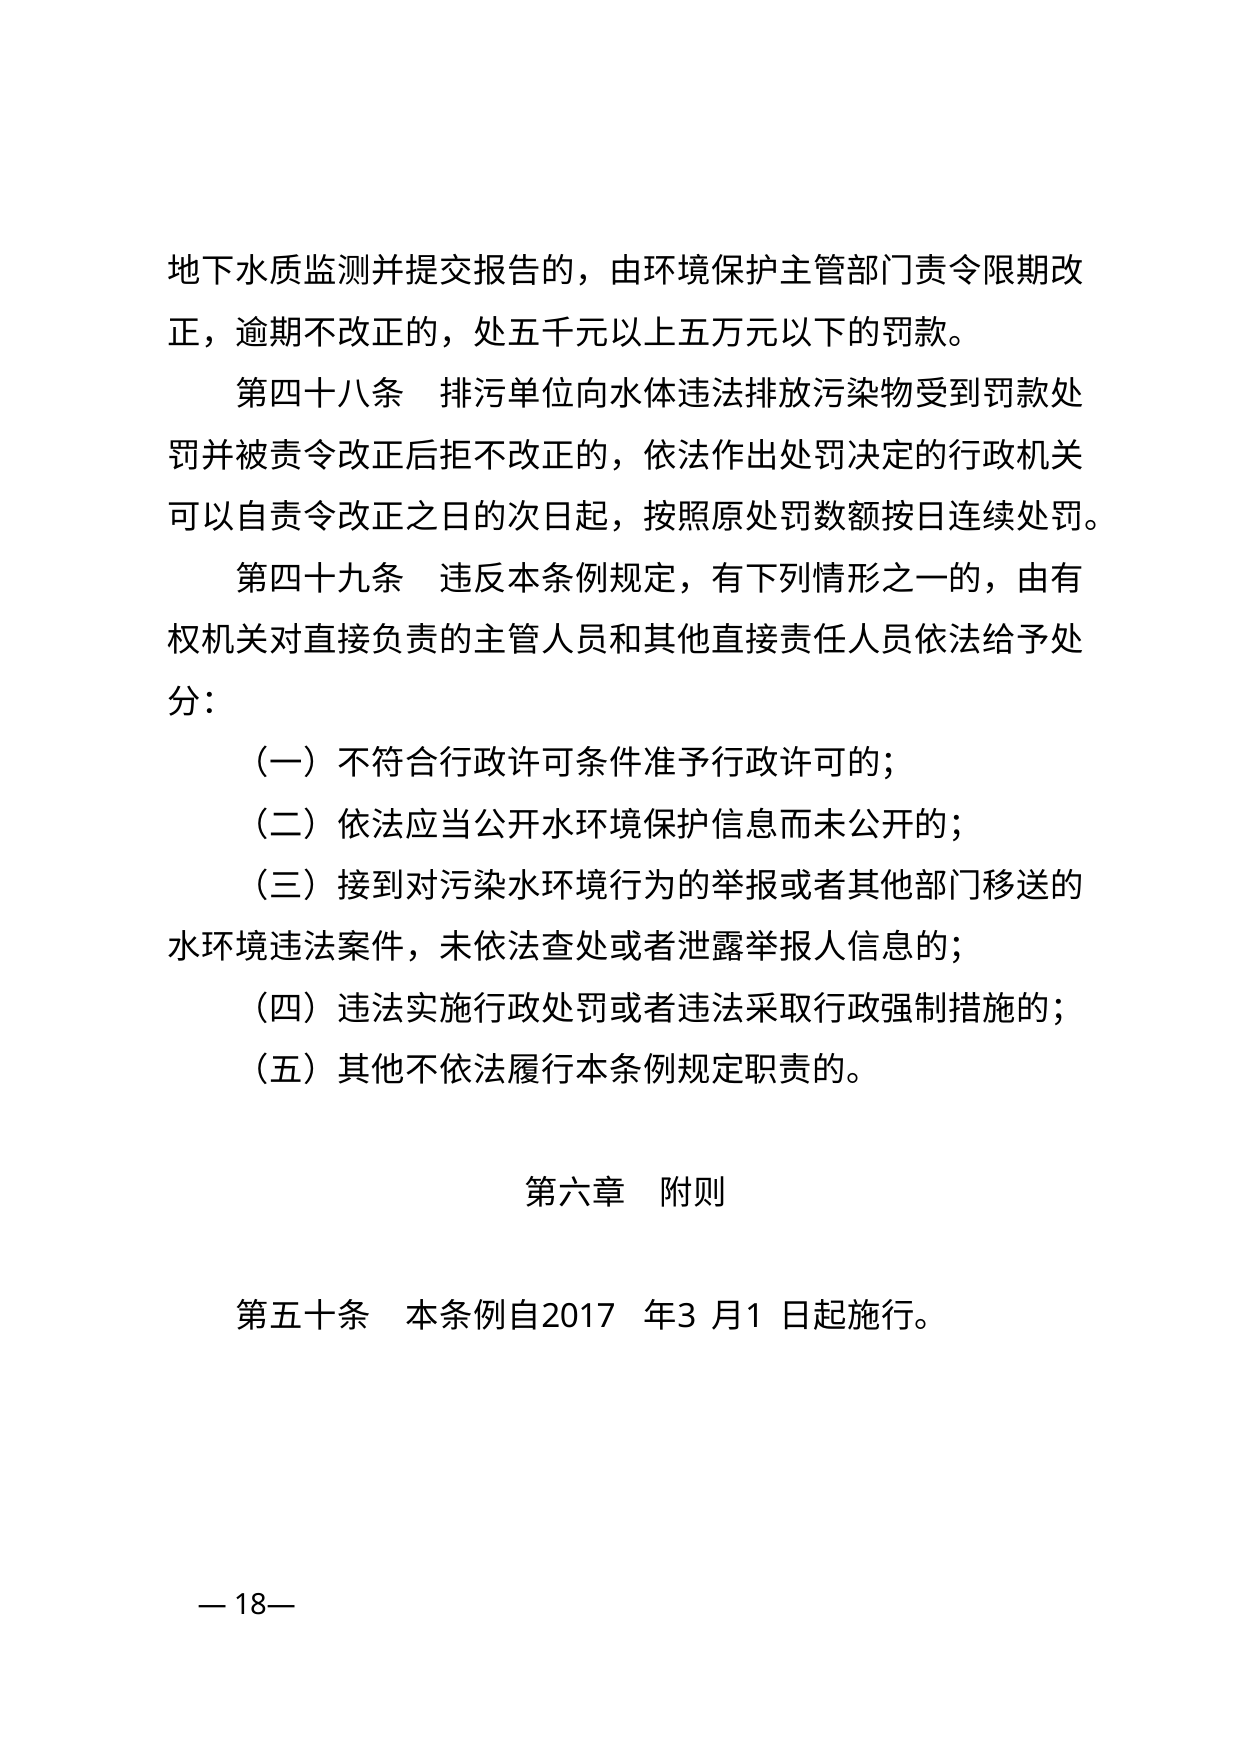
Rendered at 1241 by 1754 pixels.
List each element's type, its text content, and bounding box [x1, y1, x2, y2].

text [168, 238, 1084, 361]
text （三）接到对污染水环境行为的举报或者其他部门移送的水环境违法案件，未依法查处或者泄露举报人信息的； [168, 852, 1084, 975]
text （四）违法实施行政处罚或者违法采取行政强制措施的； [168, 975, 1084, 1037]
text 第五十条 本条例自2017年3月1日起施行。 [168, 1282, 1084, 1344]
text （五）其他不依法履行本条例规定职责的。 [168, 1037, 1084, 1098]
text 第四十九条 违反本条例规定，有下列情形之一的，由有权机关对直接负责的主管人员和其他直接责任人员依法给予处分： [168, 545, 1084, 729]
text （二）依法应当公开水环境保护信息而未公开的； [168, 791, 1084, 852]
text （一）不符合行政许可条件准予行政许可的； [168, 729, 1084, 791]
text 第四十八条 排污单位向水体违法排放污染物受到罚款处罚并被责令改正后拒不改正的，依法作出处罚决定的行政机关可以自责令改正之日的次日起，按照原处罚数额按日连续处罚。 [168, 361, 1084, 545]
text 第六章 附则 [168, 1159, 1084, 1221]
